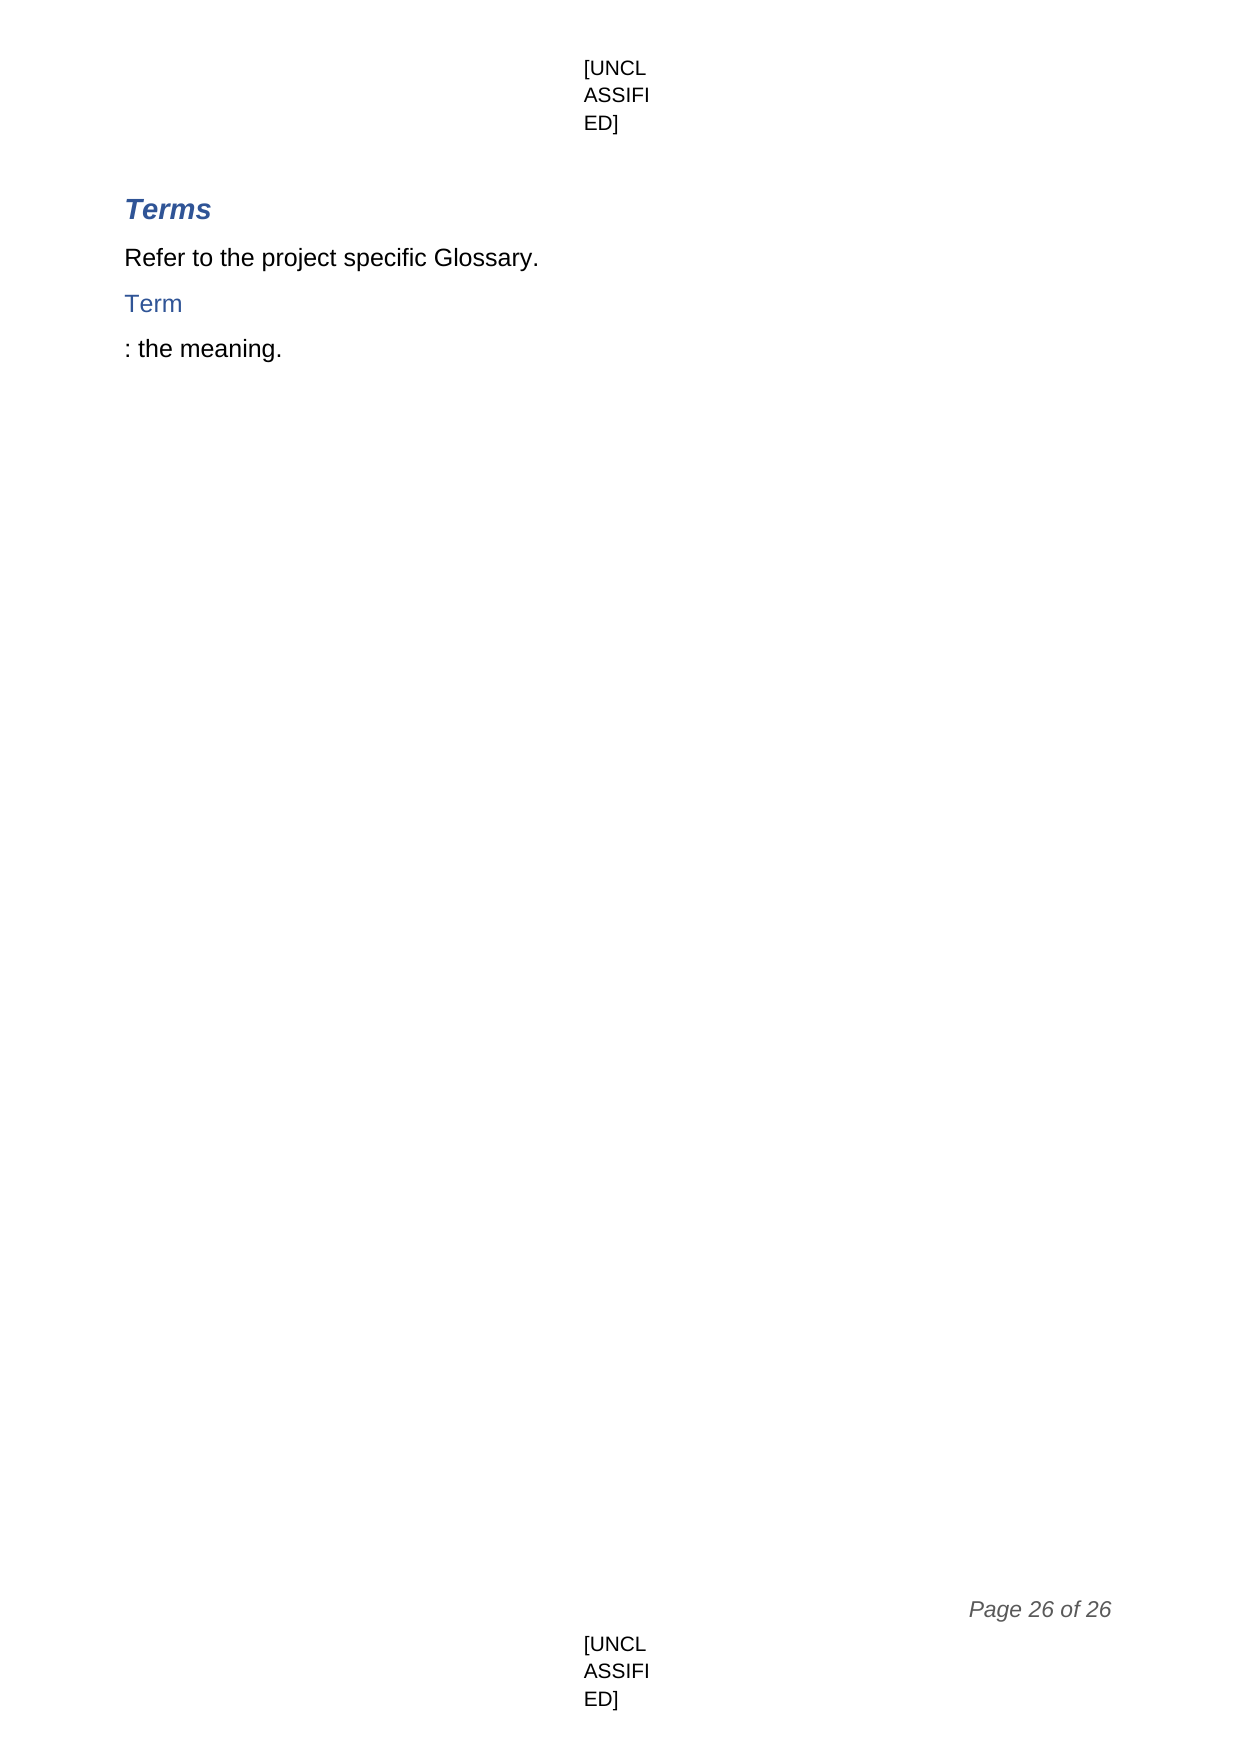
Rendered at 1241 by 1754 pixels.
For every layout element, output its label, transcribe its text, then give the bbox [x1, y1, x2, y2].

subtitle Term [124, 288, 1116, 317]
text : the meaning. [124, 334, 1116, 363]
subtitle Terms [124, 192, 1116, 226]
text Refer to the project specific Glossary. [124, 243, 1116, 272]
